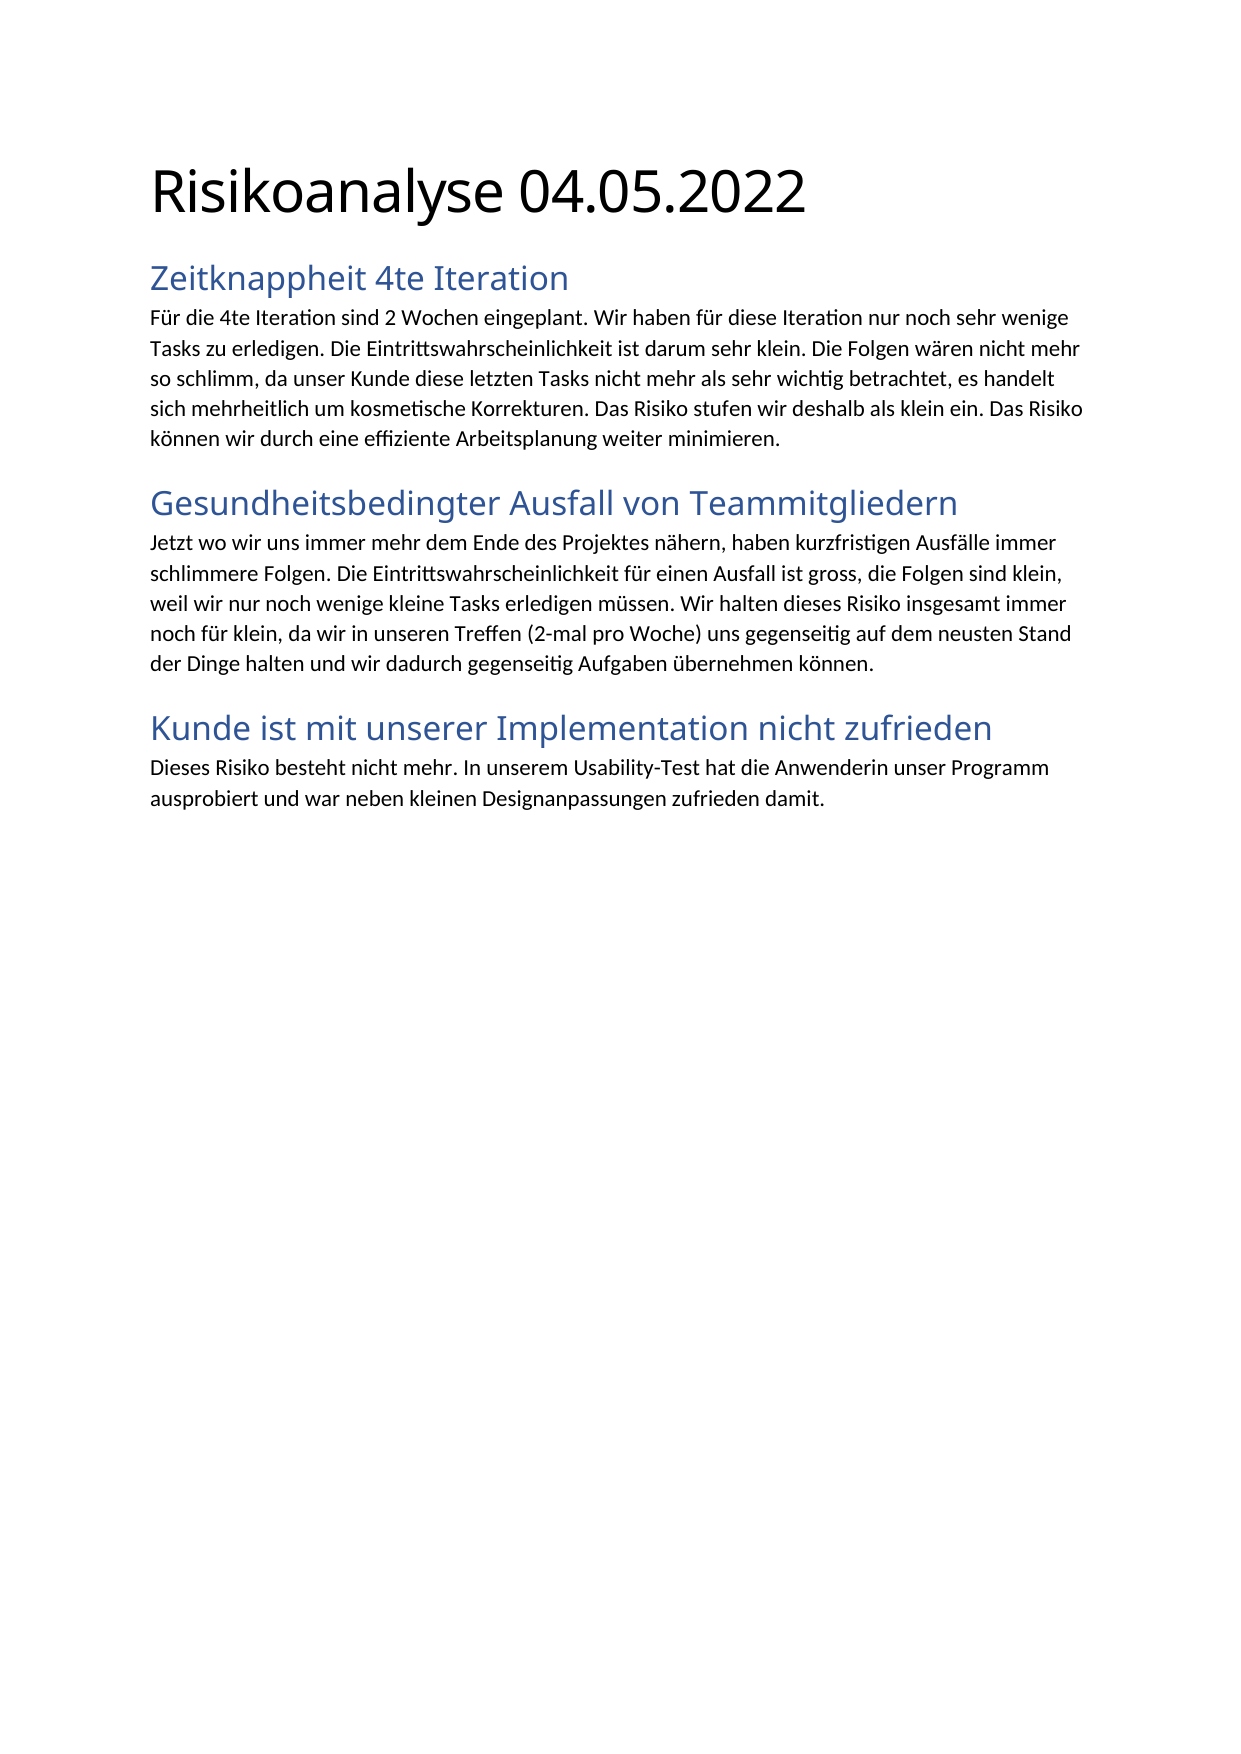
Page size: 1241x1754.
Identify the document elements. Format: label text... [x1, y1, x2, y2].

text Dieses Risiko besteht nicht mehr. In unserem Usability-Test hat die Anwenderin unser Programm ausprobiert und war neben kleinen Designanpassungen zufrieden damit. [150, 753, 1090, 812]
text Jetzt wo wir uns immer mehr dem Ende des Projektes nähern, haben kurzfristigen Ausfälle immer schlimmere Folgen. Die Eintrittswahrscheinlichkeit für einen Ausfall ist gross, die Folgen sind klein, weil wir nur noch wenige kleine Tasks erledigen müssen. Wir halten dieses Risiko insgesamt immer noch für klein, da wir in unseren Treffen (2-mal pro Woche) uns gegenseitig auf dem neusten Stand der Dinge halten und wir dadurch gegenseitig Aufgaben übernehmen können. [150, 528, 1090, 677]
subtitle Zeitknappheit 4te Iteration [150, 254, 1090, 300]
title Risikoanalyse 04.05.2022 [150, 150, 1090, 229]
subtitle Kunde ist mit unserer Implementation nicht zufrieden [150, 704, 1090, 750]
subtitle Gesundheitsbedingter Ausfall von Teammitgliedern [150, 479, 1090, 525]
text Für die 4te Iteration sind 2 Wochen eingeplant. Wir haben für diese Iteration nur noch sehr wenige Tasks zu erledigen. Die Eintrittswahrscheinlichkeit ist darum sehr klein. Die Folgen wären nicht mehr so schlimm, da unser Kunde diese letzten Tasks nicht mehr als sehr wichtig betrachtet, es handelt sich mehrheitlich um kosmetische Korrekturen. Das Risiko stufen wir deshalb als klein ein. Das Risiko können wir durch eine effiziente Arbeitsplanung weiter minimieren. [150, 303, 1090, 452]
